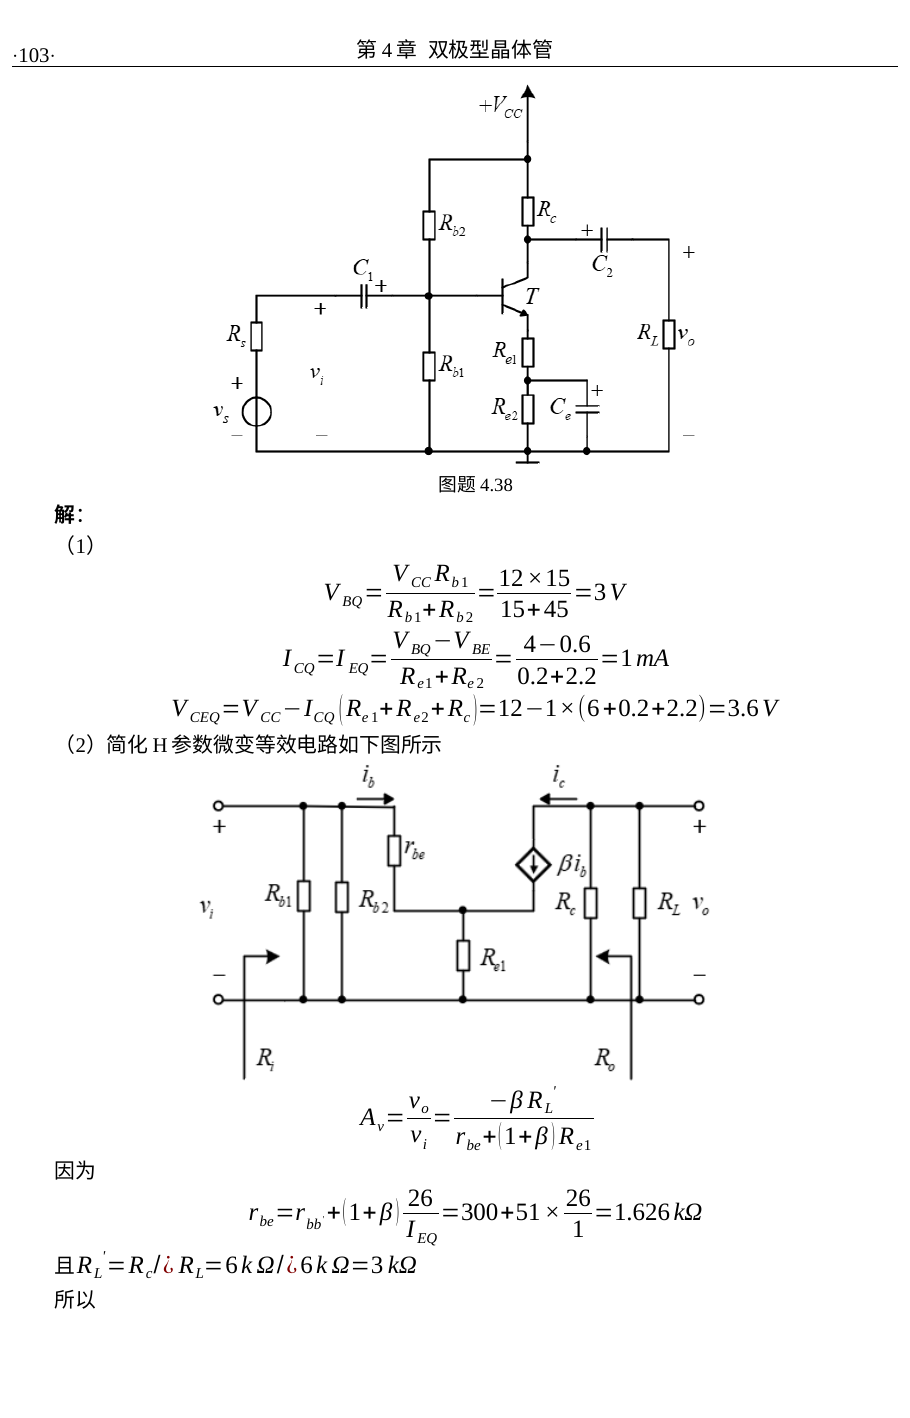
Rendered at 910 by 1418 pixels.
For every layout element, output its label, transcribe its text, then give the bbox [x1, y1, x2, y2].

text 因为 [12, 1153, 897, 1184]
text （1） [12, 528, 897, 560]
picture [211, 83, 699, 466]
picture [195, 758, 714, 1082]
text 图题4.38 [12, 466, 897, 497]
text 解： [12, 497, 897, 528]
text 所以 [12, 1282, 897, 1313]
text （2）简化H参数微变等效电路如下图所示 [12, 727, 897, 759]
text 且 [12, 1247, 897, 1282]
